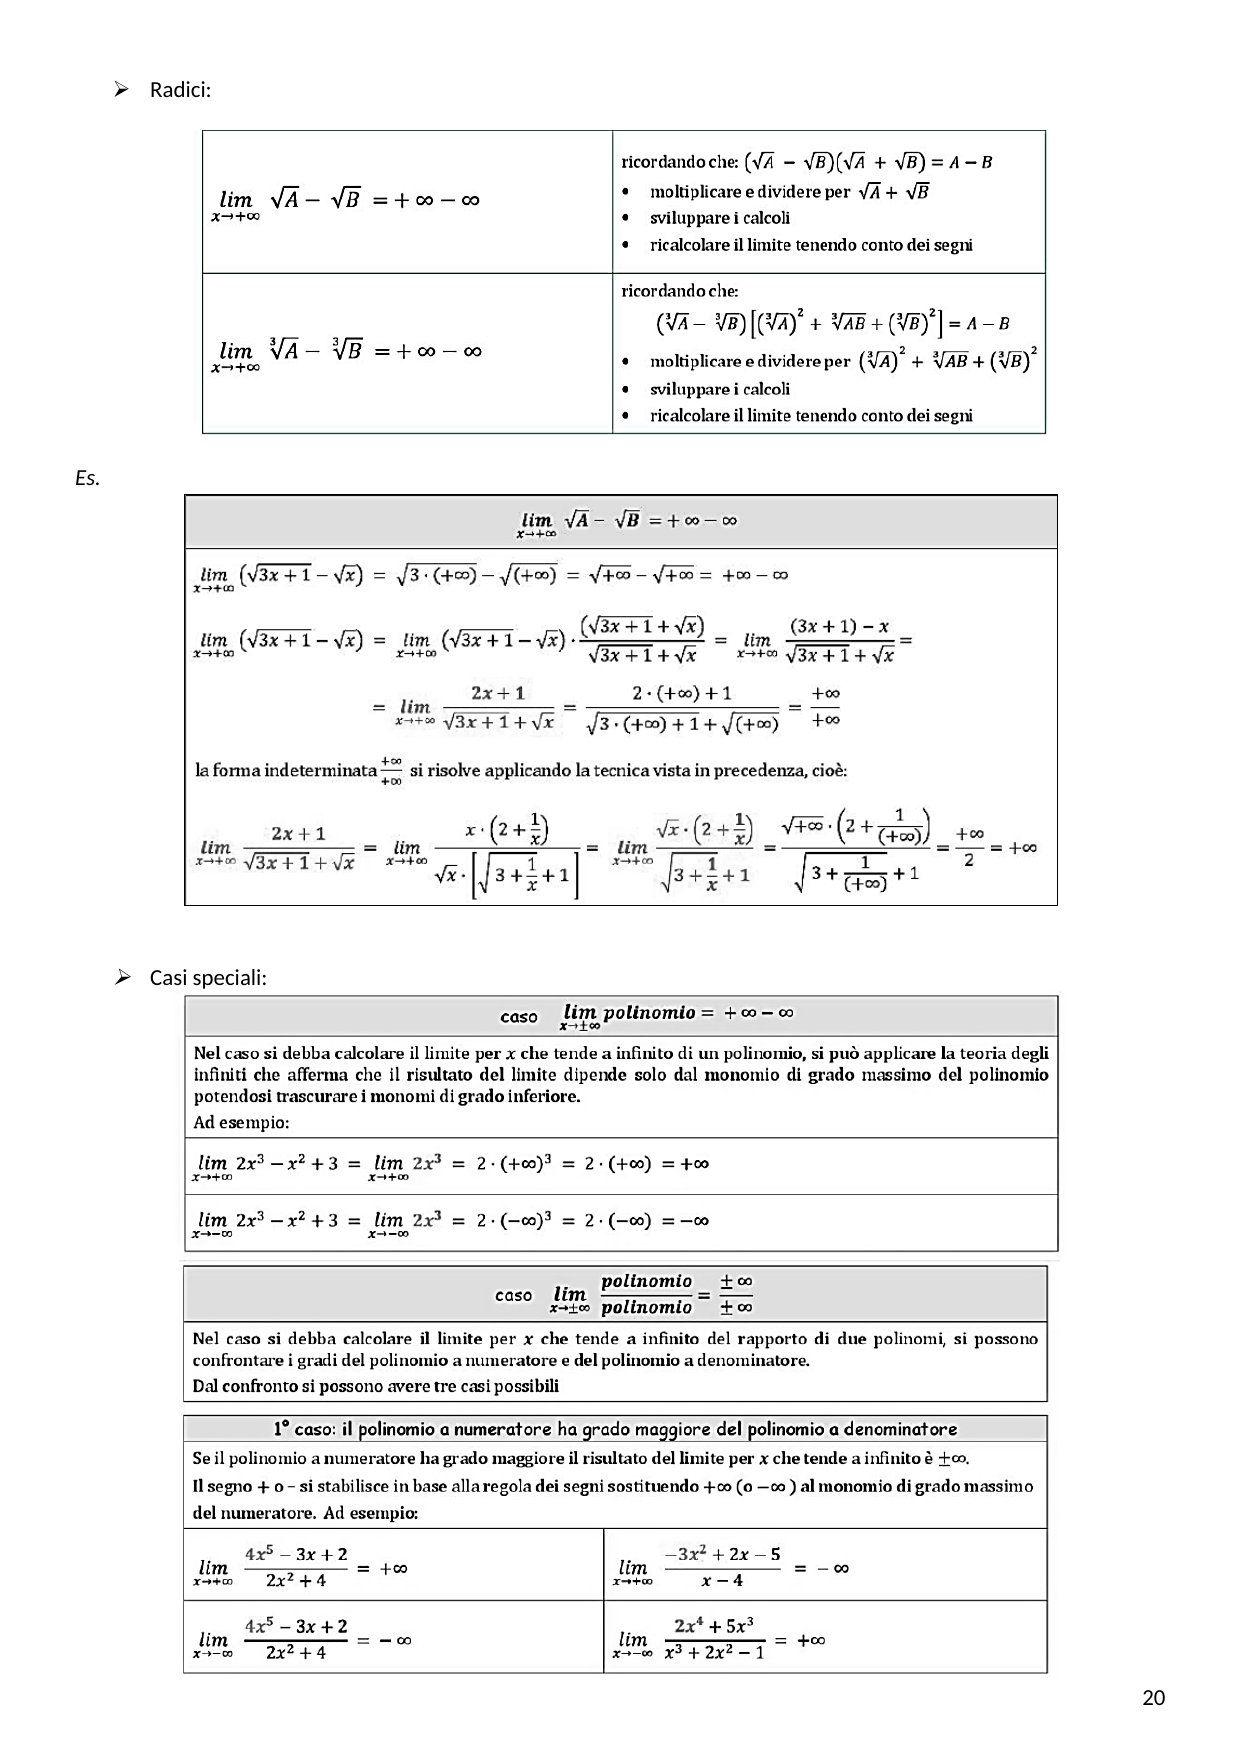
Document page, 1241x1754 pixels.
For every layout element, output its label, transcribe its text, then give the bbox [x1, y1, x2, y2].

text Es. [75, 463, 1165, 491]
picture [185, 495, 1057, 905]
picture [193, 130, 1048, 435]
list Radici: [112, 75, 1165, 103]
picture [175, 990, 1065, 1678]
list Casi speciali: [112, 963, 1165, 991]
